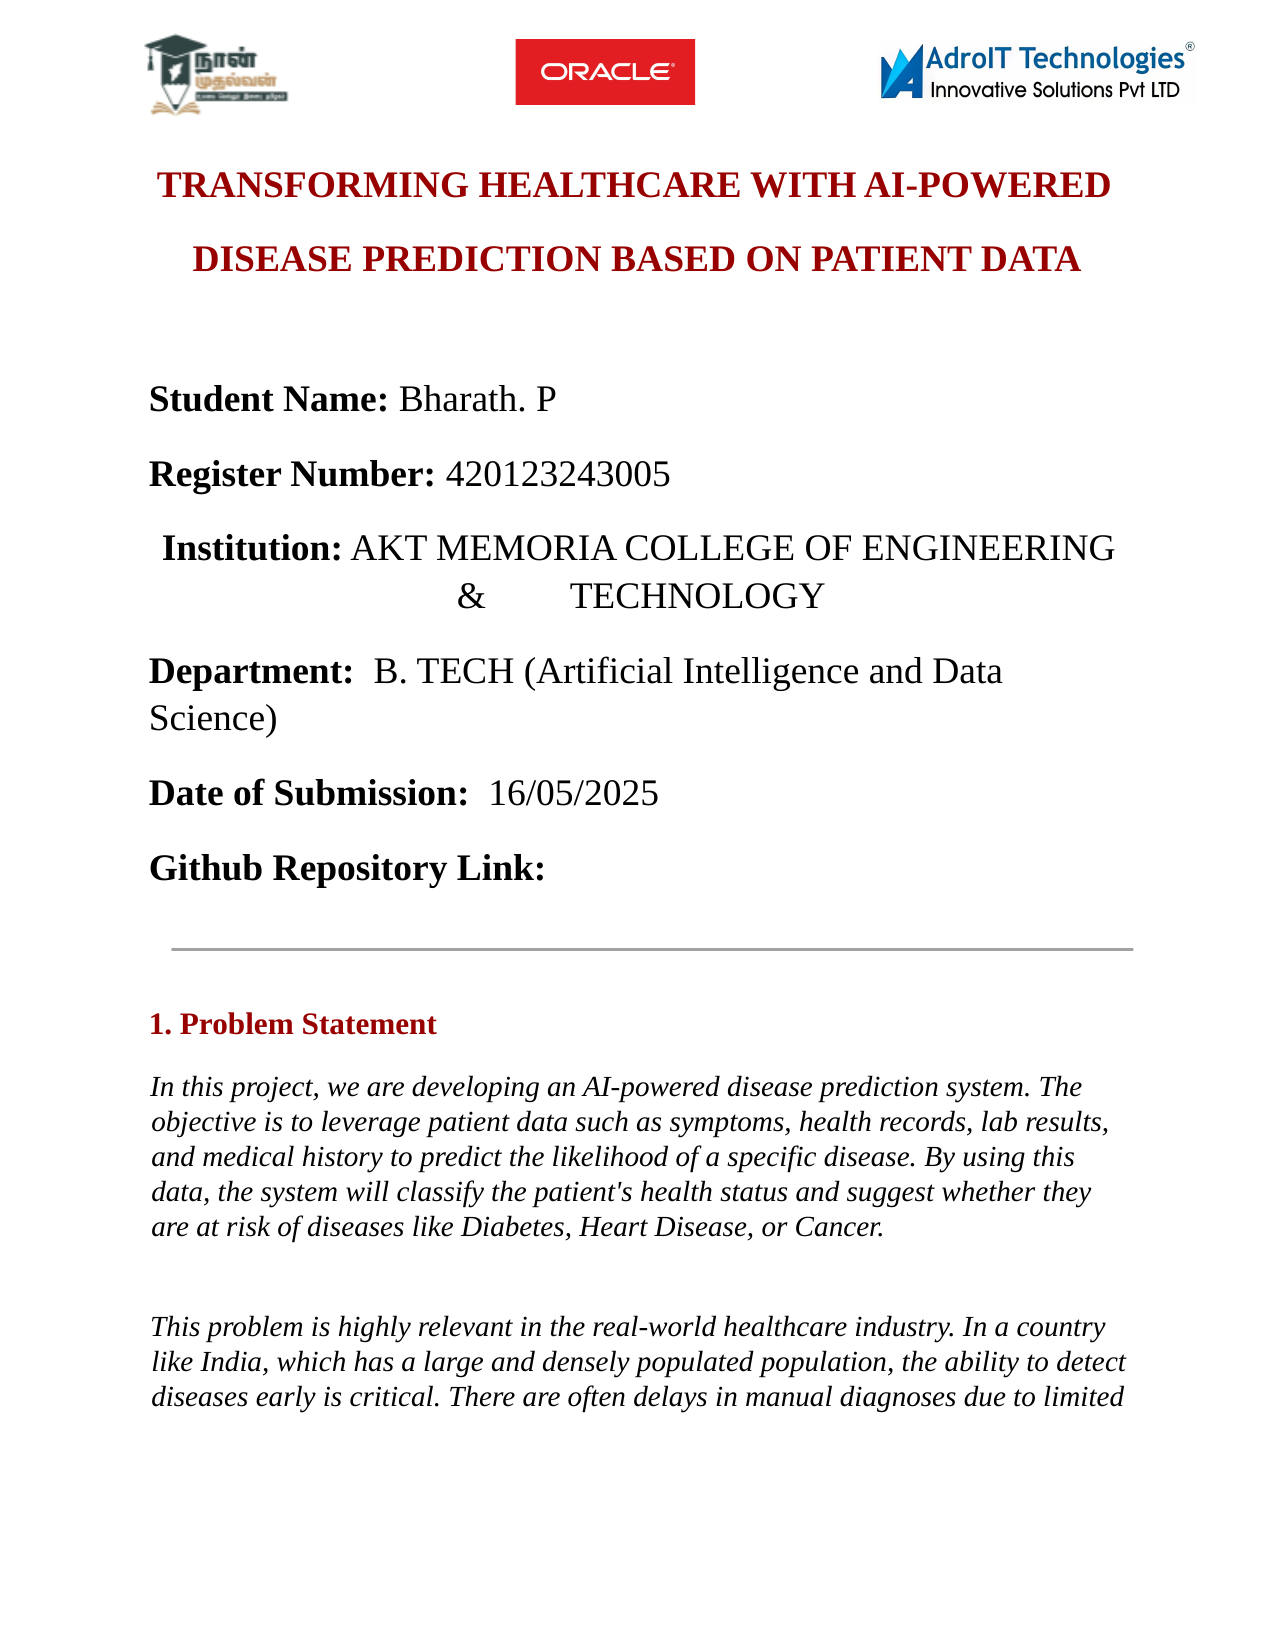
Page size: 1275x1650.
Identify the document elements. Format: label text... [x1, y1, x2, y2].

text Institution: AKT MEMORIA COLLEGE OF ENGINEERING [162, 526, 1139, 569]
text Date of Submission: 16/05/2025 [148, 771, 1139, 814]
text Register Number: 420123243005 [148, 451, 1139, 494]
text TRANSFORMING HEALTHCARE WITH AI-POWERED [157, 163, 1139, 206]
picture [878, 39, 1197, 105]
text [150, 1309, 1135, 1413]
picture [140, 31, 289, 119]
picture [515, 39, 696, 105]
text & TECHNOLOGY [148, 573, 1134, 617]
text Student Name: Bharath. P [148, 377, 1139, 420]
text Science) [148, 696, 1139, 739]
text DISEASE PREDICTION BASED ON PATIENT DATA [192, 237, 1139, 280]
subtitle 1. Problem Statement [148, 1005, 1135, 1041]
text In this project, we are developing an AI-powered disease prediction system. The objective is to leverage patient data such as symptoms, health records, lab results, and medical history to predict the likelihood of a specific disease. By using this data, the system will classify the patient's health status and suggest whether they are at risk of diseases like Diabetes, Heart Disease, or Cancer. [150, 1069, 1135, 1243]
text Github Repository Link: [148, 845, 1139, 888]
text Department: B. TECH (Artificial Intelligence and Data [148, 648, 1139, 691]
